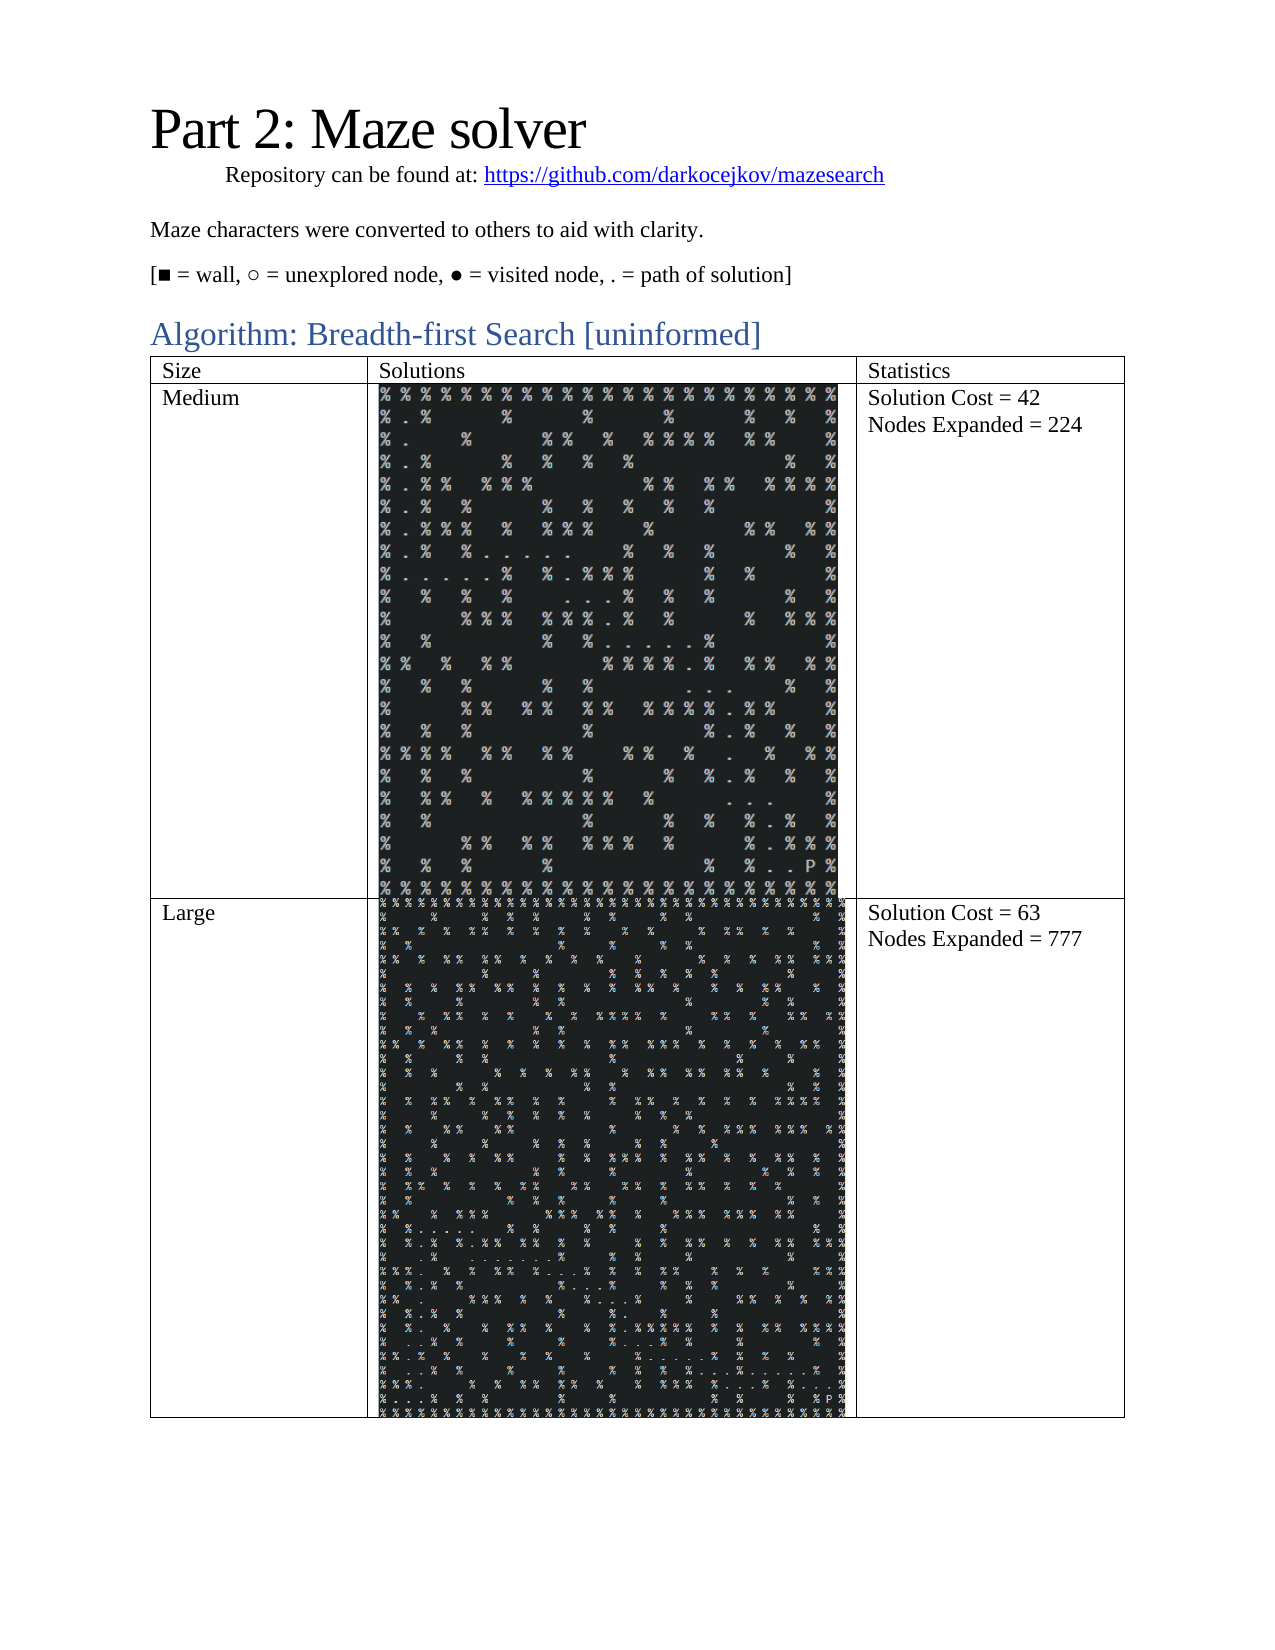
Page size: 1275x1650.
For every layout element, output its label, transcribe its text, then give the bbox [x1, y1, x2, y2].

subtitle Algorithm: Breadth-first Search [uninformed] [150, 314, 1125, 353]
title Part 2: Maze solver [150, 94, 1125, 161]
table_cell Large [151, 899, 367, 1417]
table_cell Medium [151, 384, 367, 898]
table_cell Solution Cost = 63 Nodes Expanded = 777 [857, 899, 1124, 1417]
text Repository can be found at: https://github.com/darkocejkov/mazesearch [150, 161, 1125, 187]
table_cell [838, 384, 856, 898]
text [■ = wall, ○ = unexplored node, ● = visited node, . = path of solution] [150, 261, 1125, 287]
table_header Solutions [368, 357, 856, 383]
table_header Statistics [857, 357, 1124, 383]
table_cell [846, 899, 856, 1417]
table_cell Solution Cost = 42 Nodes Expanded = 224 [857, 384, 1124, 898]
text Maze characters were converted to others to aid with clarity. [150, 216, 1125, 242]
table_cell [368, 899, 378, 1417]
table_cell [368, 384, 378, 898]
table_header Size [151, 357, 367, 383]
